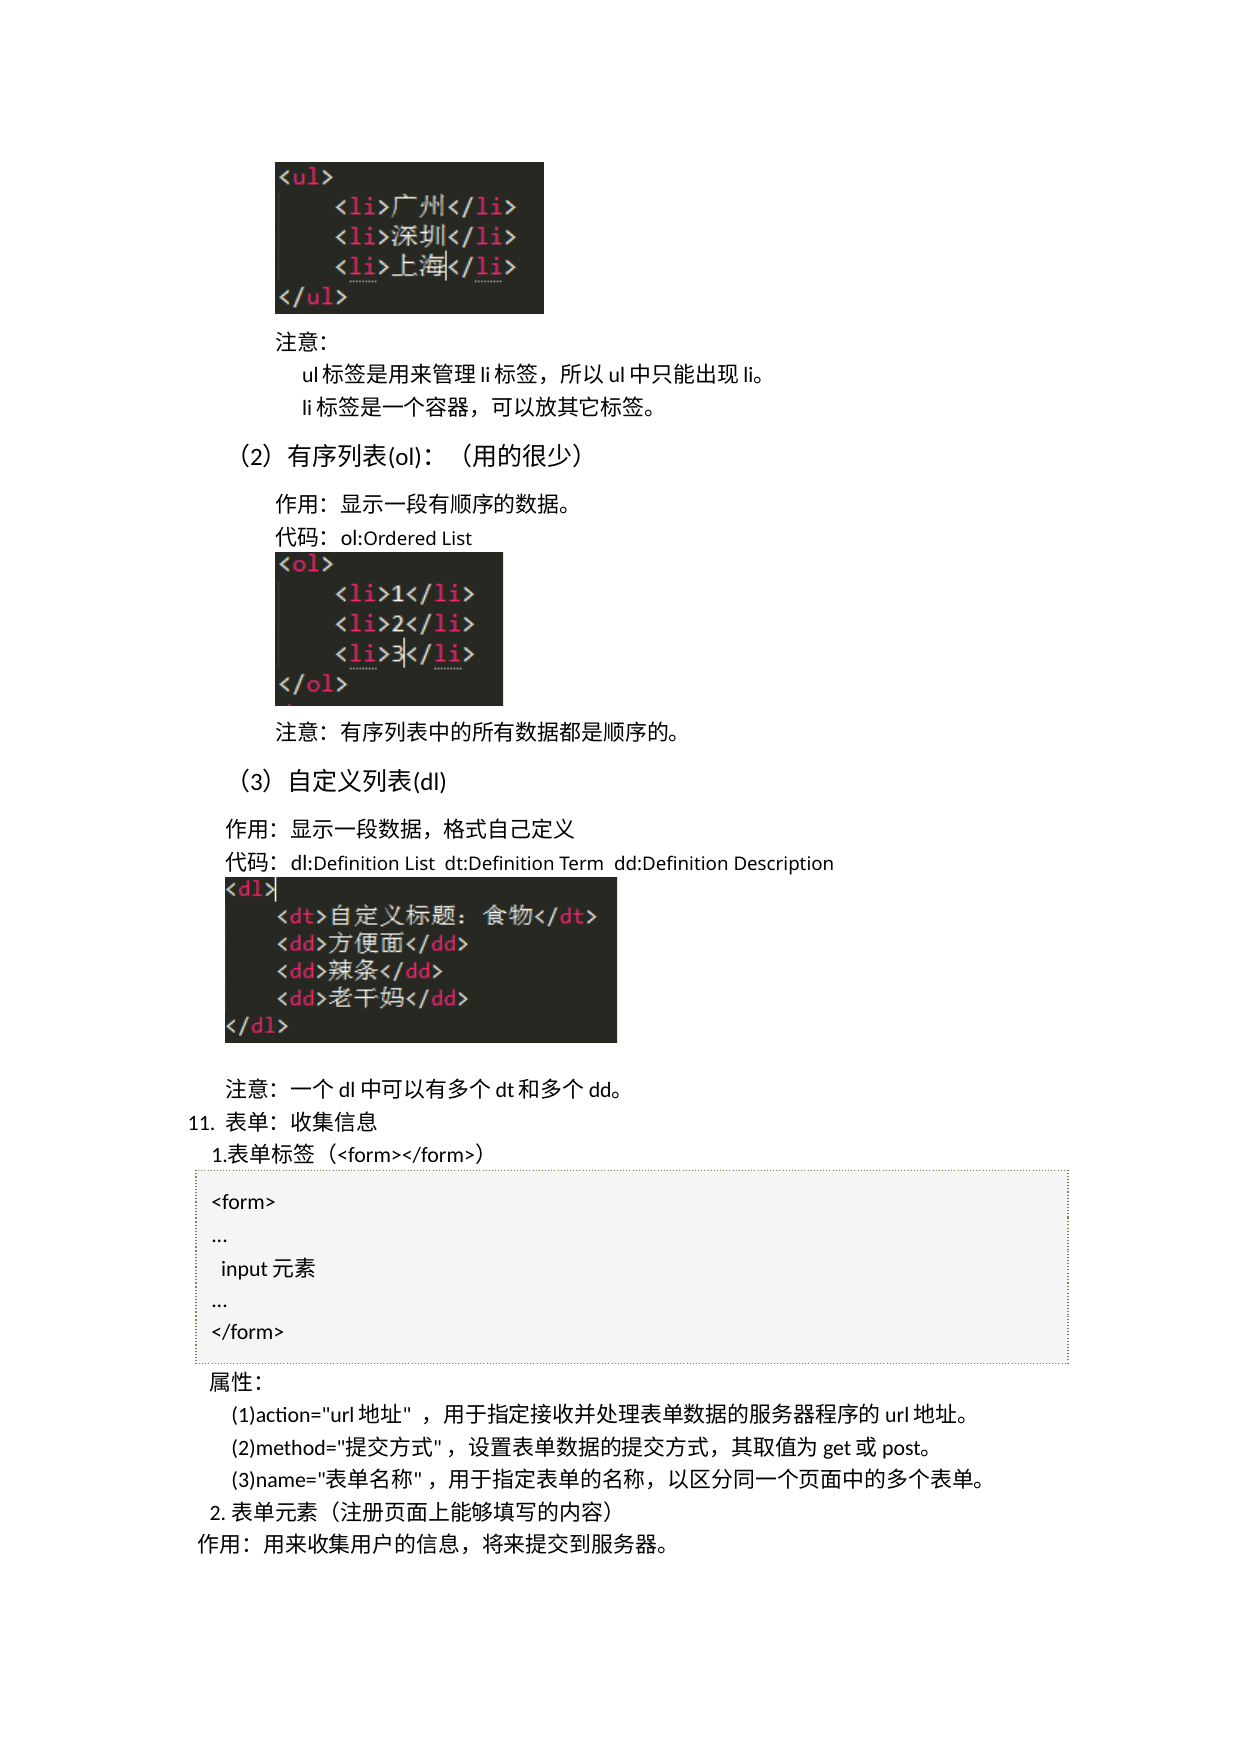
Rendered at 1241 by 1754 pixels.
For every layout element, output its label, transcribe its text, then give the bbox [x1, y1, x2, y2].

list 代码：ol:Ordered List [275, 519, 1053, 552]
list ul标签是用来管理li标签，所以ul中只能出现li。 [297, 357, 1053, 389]
text (2)method="提交方式" ，设置表单数据的提交方式，其取值为get或post。 [209, 1429, 1031, 1462]
list 作用：显示一段数据，格式自己定义 [225, 812, 1053, 844]
list 作用：显示一段有顺序的数据。 [275, 487, 1053, 519]
text 代码：dl:Definition List dt:Definition Term dd:Definition Description [187, 844, 1053, 877]
picture [275, 552, 504, 706]
list li标签是一个容器，可以放其它标签。 [297, 389, 1053, 422]
text ... [195, 1202, 1069, 1234]
picture [225, 877, 618, 1043]
text 作用：用来收集用户的信息，将来提交到服务器。 [187, 1527, 1053, 1559]
picture [275, 162, 544, 314]
text 1.表单标签（<form></form>） [187, 1137, 1053, 1169]
text <form> [195, 1169, 1069, 1202]
text （2）有序列表(ol)：（用的很少） [225, 422, 1053, 487]
list 注意：有序列表中的所有数据都是顺序的。 [275, 714, 1053, 747]
text (3)name="表单名称" ，用于指定表单的名称，以区分同一个页面中的多个表单。 [209, 1462, 1031, 1494]
list 注意：一个dl中可以有多个dt和多个dd。 [225, 1072, 1053, 1104]
text </form> [195, 1299, 1069, 1364]
list 注意： [275, 324, 1053, 357]
text ... [195, 1267, 1069, 1299]
text 2. 表单元素（注册页面上能够填写的内容） [209, 1494, 1031, 1527]
text 属性： [187, 1364, 1053, 1397]
text （3）自定义列表(dl) [225, 747, 1053, 812]
text (1)action="url地址" ，用于指定接收并处理表单数据的服务器程序的url地址。 [209, 1397, 1031, 1429]
text input 元素 [195, 1234, 1069, 1267]
list 表单：收集信息 [187, 1104, 1053, 1137]
